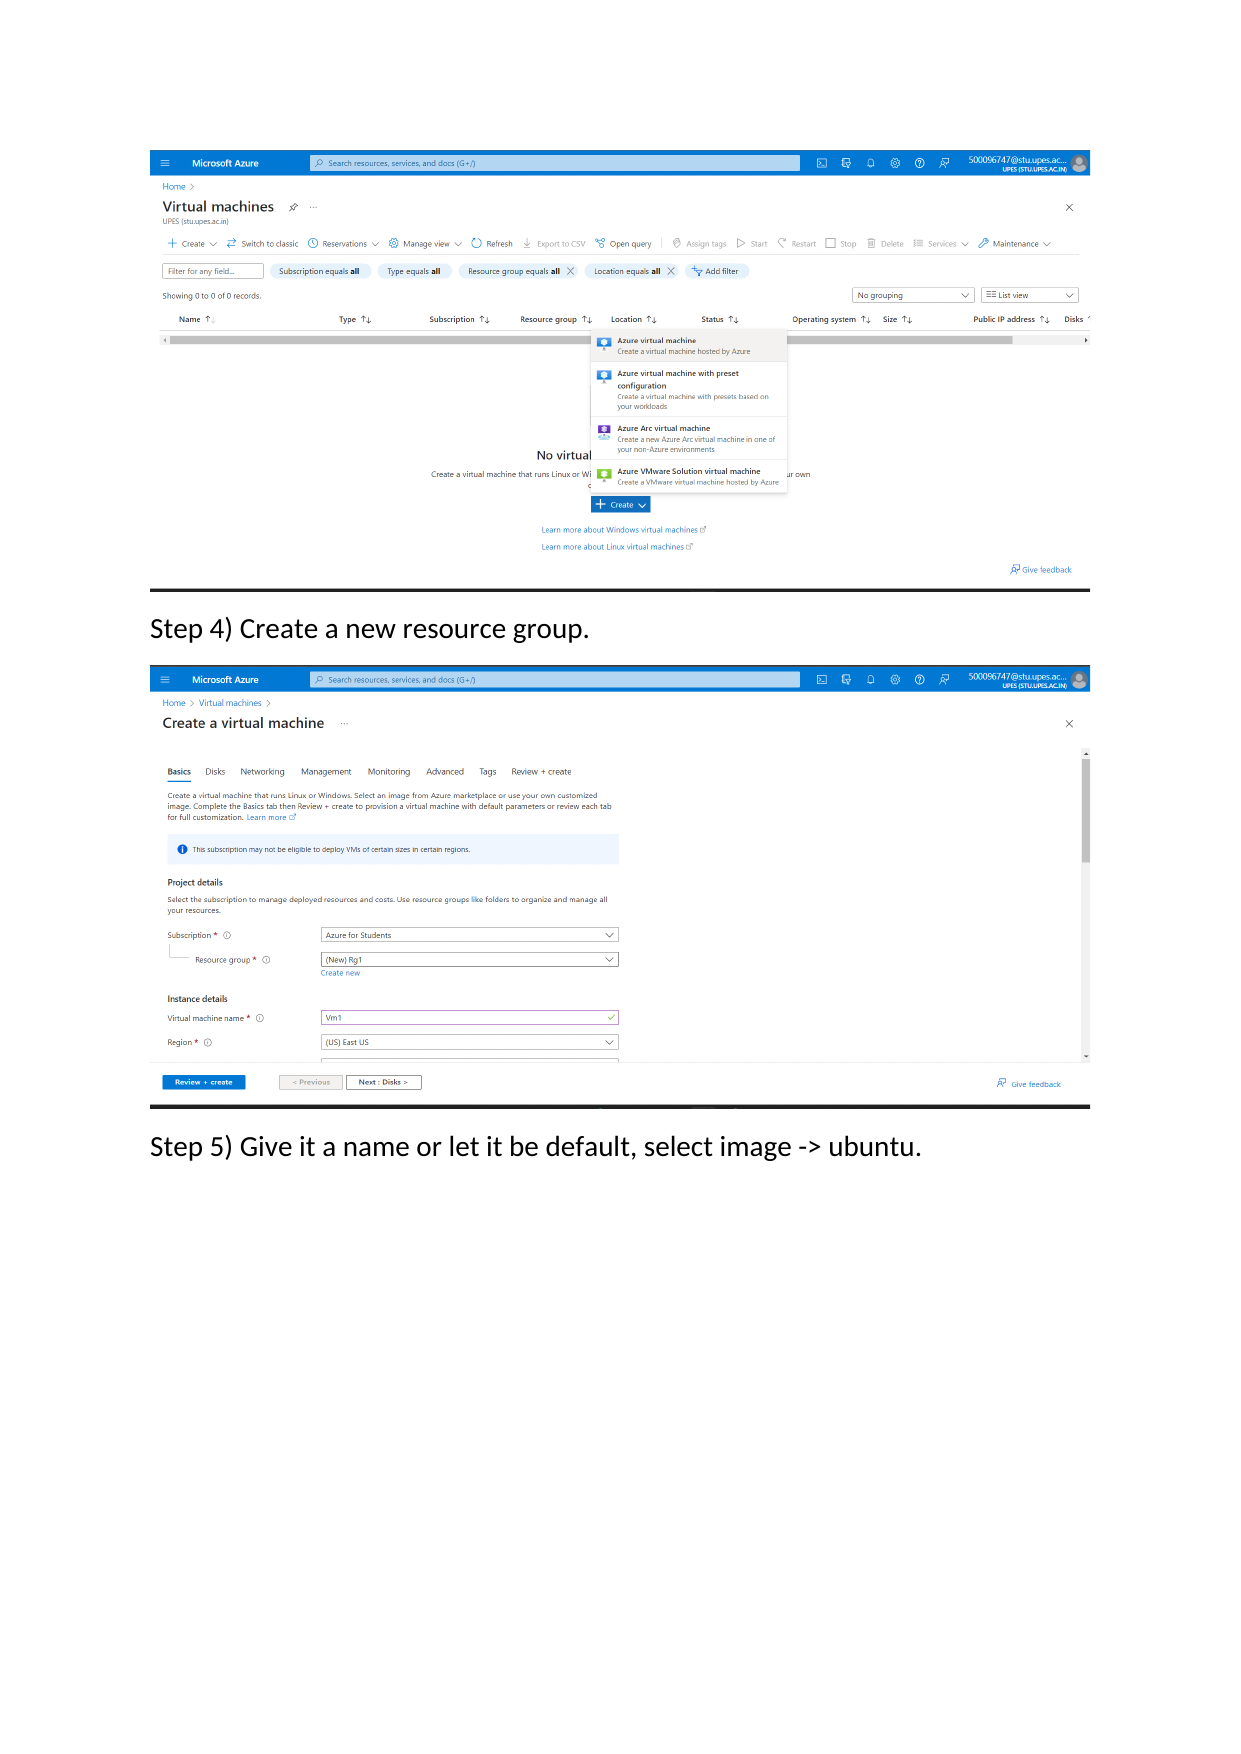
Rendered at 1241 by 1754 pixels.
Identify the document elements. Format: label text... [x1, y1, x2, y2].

picture [150, 150, 1091, 592]
text Step 4) Create a new resource group. [150, 611, 1090, 646]
text Step 5) Give it a name or let it be default, select image -> ubuntu. [150, 1128, 1090, 1163]
picture [150, 665, 1091, 1109]
